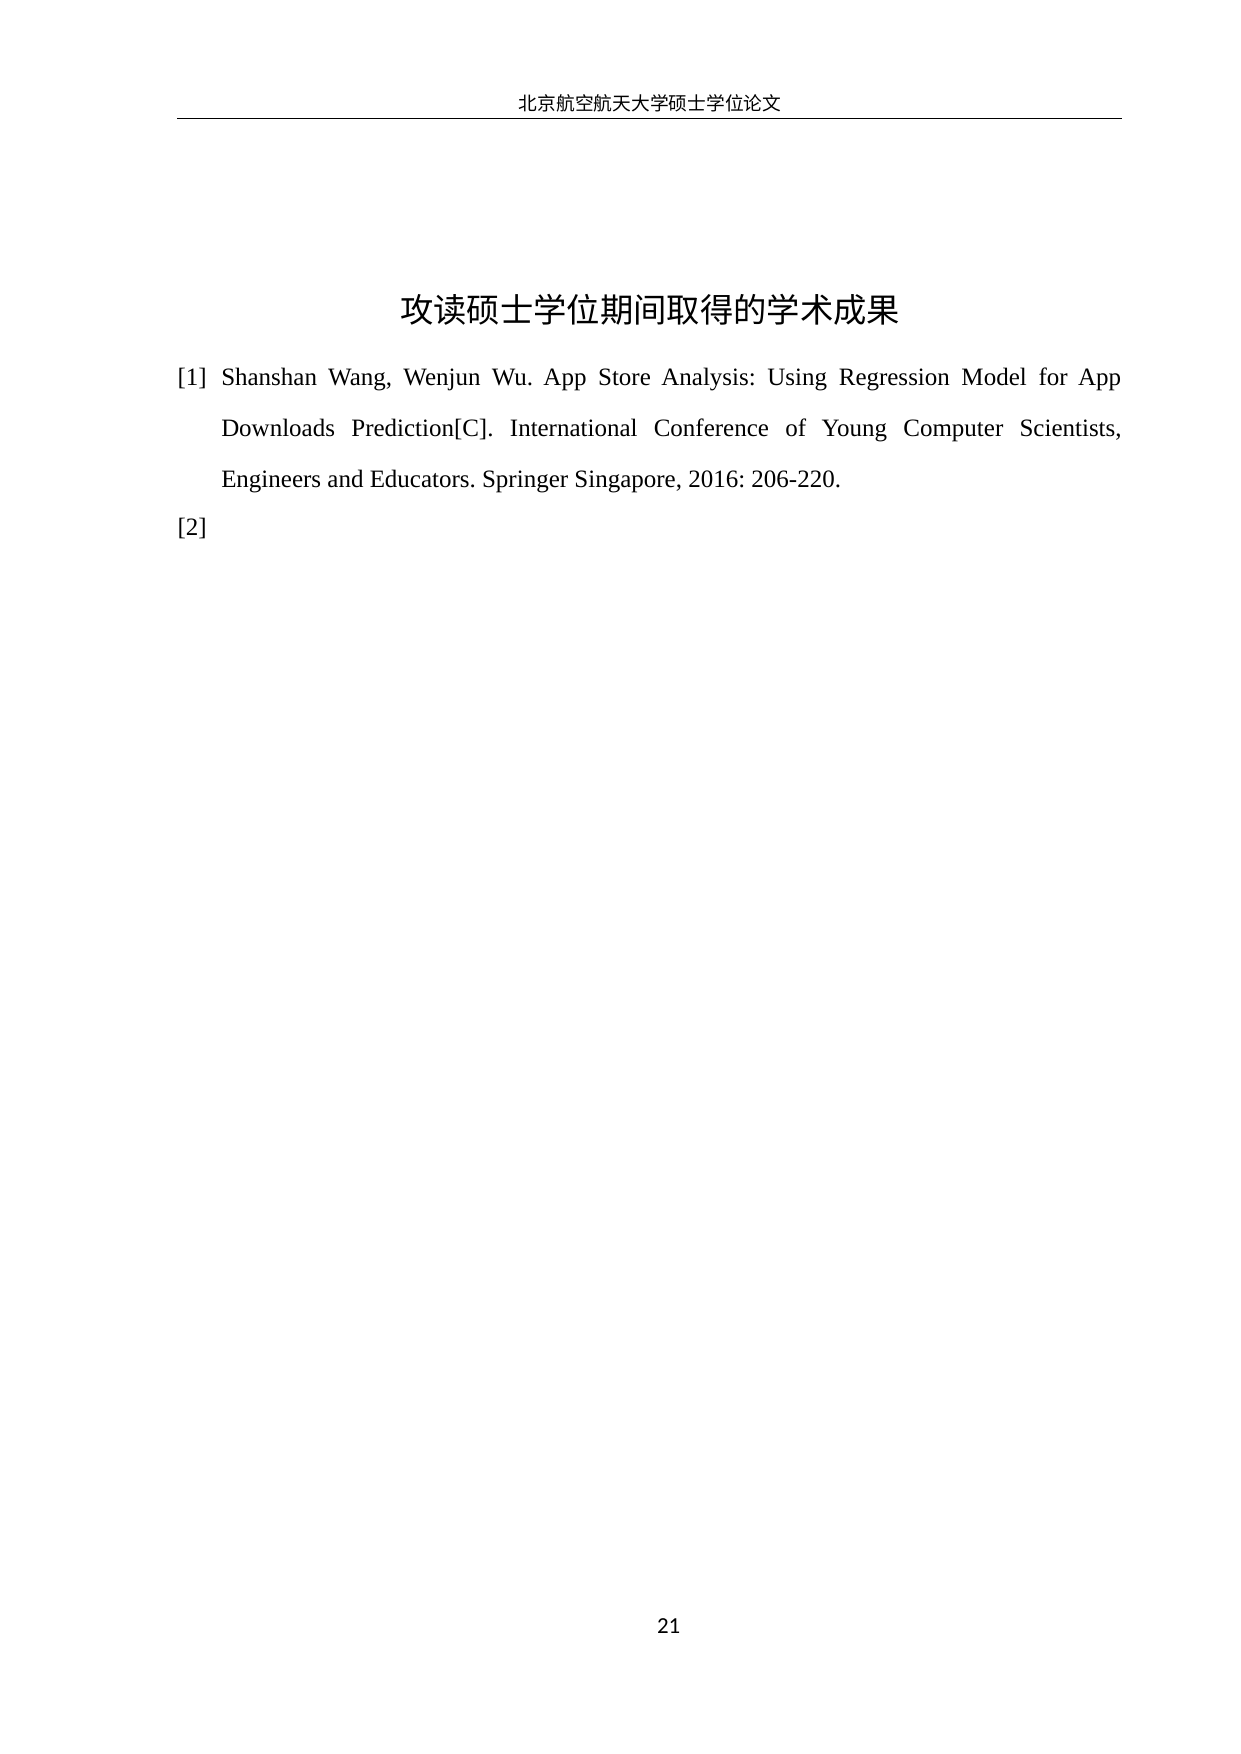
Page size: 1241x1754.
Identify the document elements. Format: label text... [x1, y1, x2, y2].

subtitle 攻读硕士学位期间取得的学术成果 [177, 274, 1122, 342]
list Shanshan Wang, Wenjun Wu. App Store Analysis: Using Regression Model for App Downloads Prediction[C]. International Conference of Young Computer Scientists, Engineers and Educators. Springer Singapore, 2016: 206-220. [177, 359, 1122, 495]
